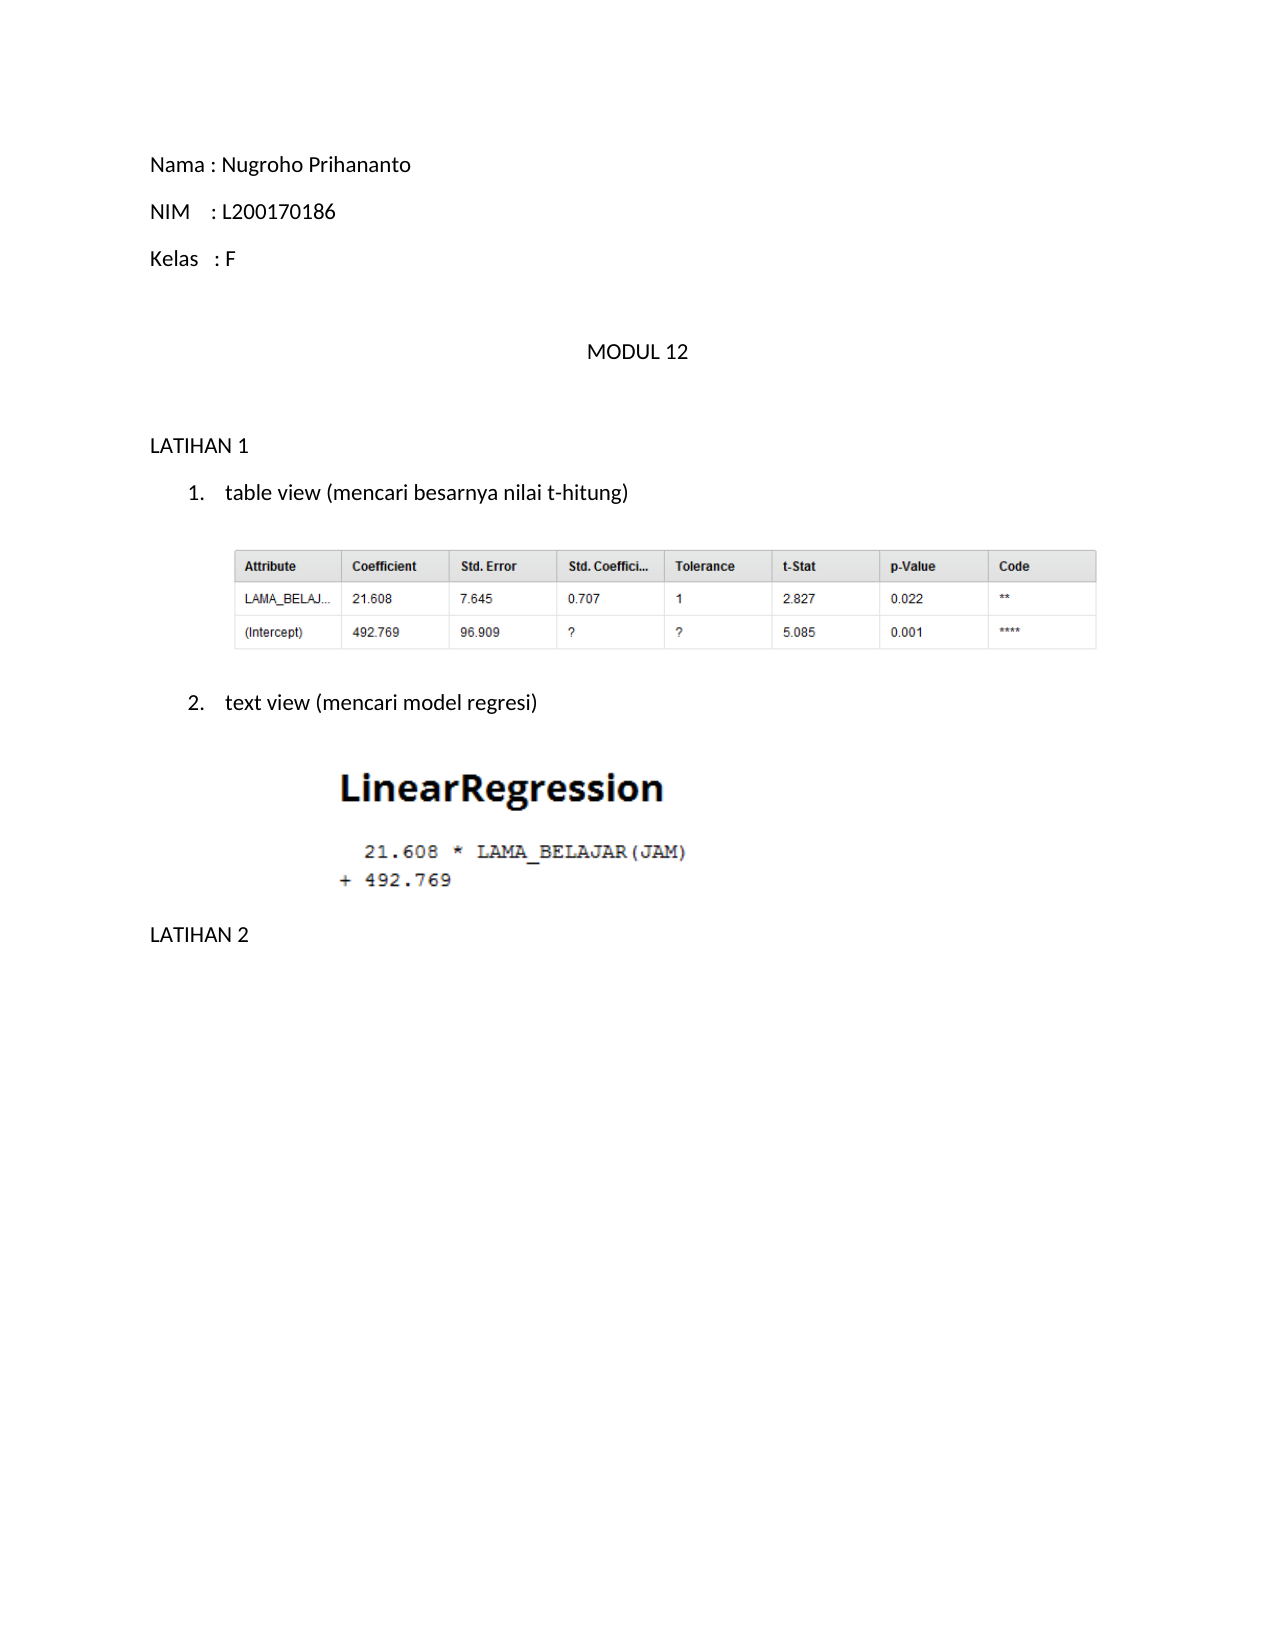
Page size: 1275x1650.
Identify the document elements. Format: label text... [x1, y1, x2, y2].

list text view (mencari model regresi) [187, 688, 1125, 716]
picture [325, 735, 781, 943]
picture [225, 508, 1107, 686]
text MODUL 12 [150, 337, 1125, 366]
text Nama : Nugroho Prihananto [150, 150, 1125, 178]
text NIM : L200170186 [150, 197, 1125, 225]
text LATIHAN 1 [150, 431, 1125, 459]
text Kelas : F [150, 244, 1125, 272]
